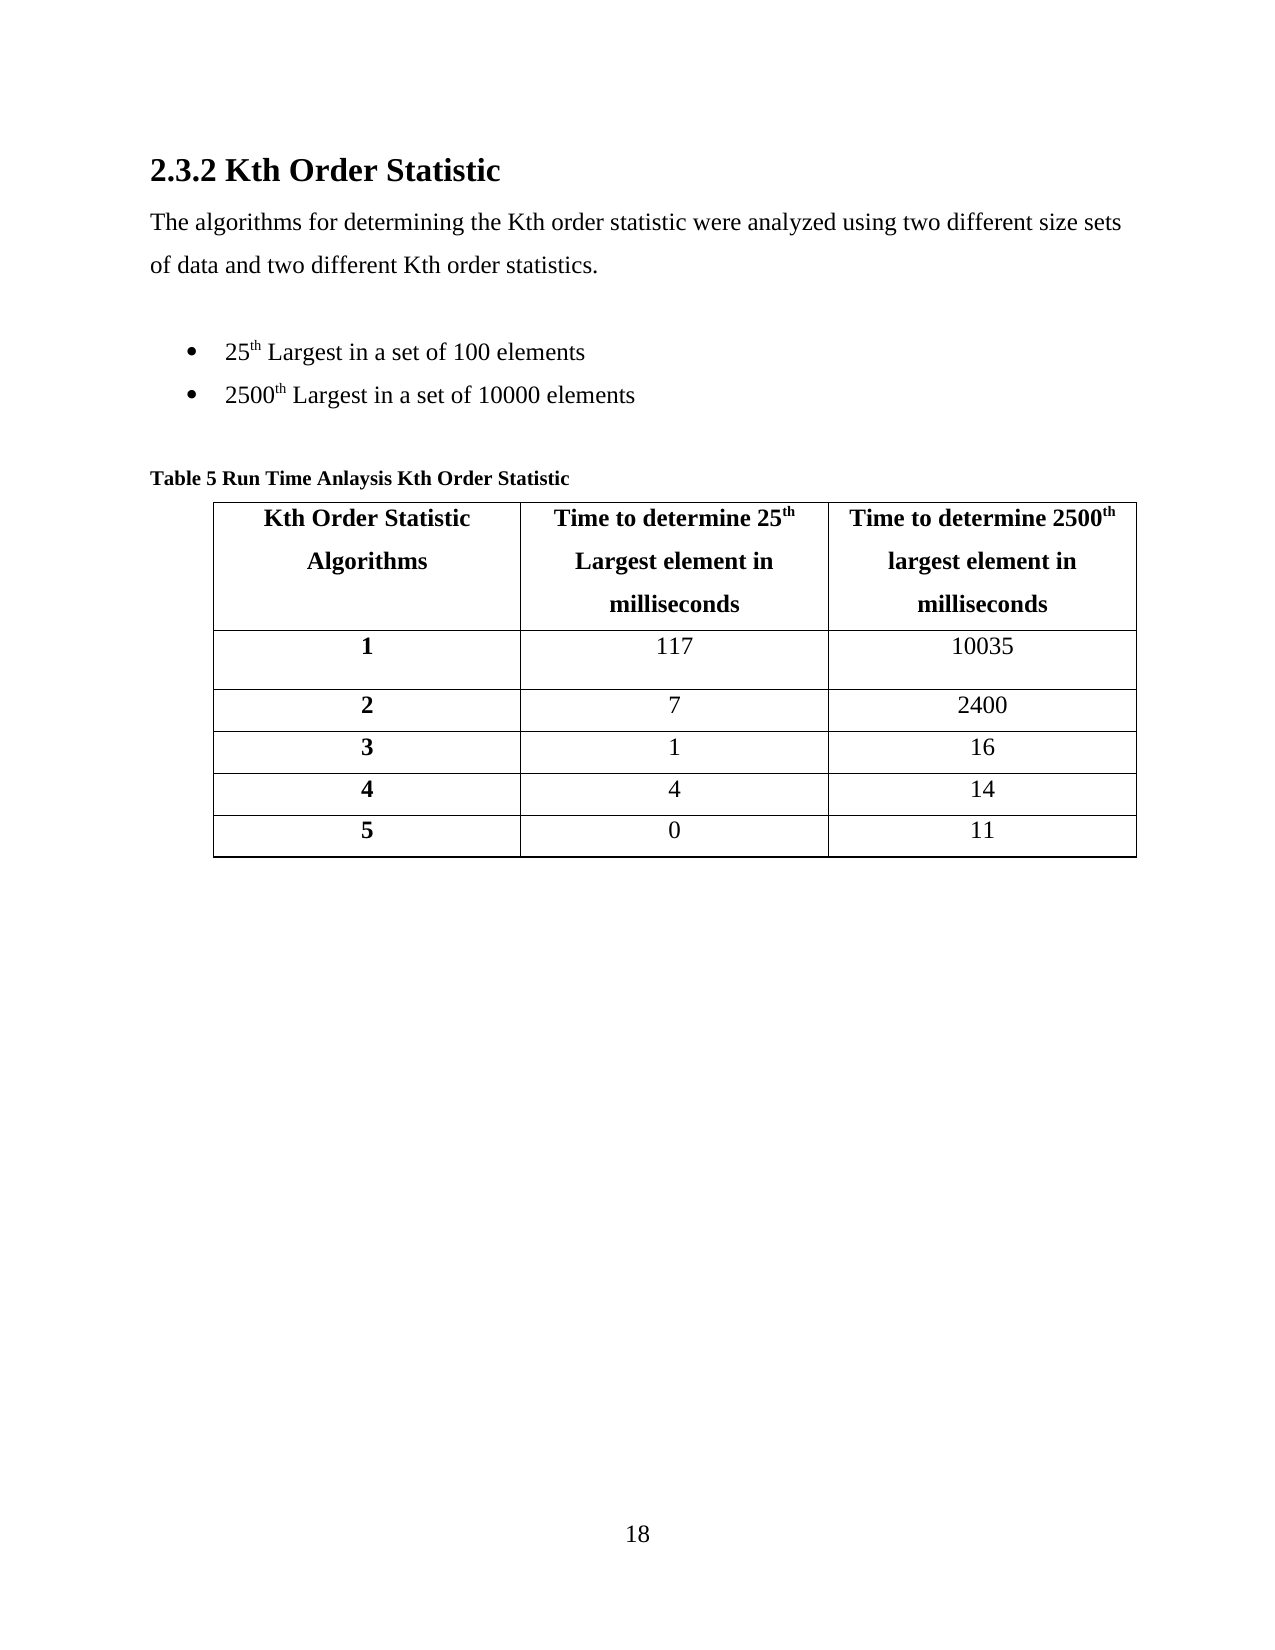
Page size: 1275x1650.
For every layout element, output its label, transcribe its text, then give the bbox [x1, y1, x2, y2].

list 25th Largest in a set of 100 elements [187, 337, 1125, 366]
text Table 5 Run Time Anlaysis Kth Order Statistic [150, 466, 1125, 490]
table_cell 4 [521, 774, 828, 814]
table_cell 3 [214, 732, 520, 773]
table_header Kth Order Statistic Algorithms [214, 503, 520, 630]
table_cell 16 [829, 732, 1136, 773]
subtitle 2.3.2 Kth Order Statistic [150, 150, 1125, 188]
table_cell 5 [214, 816, 520, 856]
table_cell 11 [829, 816, 1136, 856]
table_header Time to determine 2500th largest element in milliseconds [829, 503, 1136, 630]
table_cell 0 [521, 816, 828, 856]
table_cell 2 [214, 690, 520, 731]
table_cell 14 [829, 774, 1136, 814]
table_cell 4 [214, 774, 520, 814]
table_cell 10035 [829, 631, 1136, 689]
table_cell 2400 [829, 690, 1136, 731]
text The algorithms for determining the Kth order statistic were analyzed using two different size sets of data and two different Kth order statistics. [150, 207, 1125, 279]
table_header Time to determine 25th Largest element in milliseconds [521, 503, 828, 630]
list 2500th Largest in a set of 10000 elements [187, 380, 1125, 409]
table_cell 7 [521, 690, 828, 731]
table_cell 1 [521, 732, 828, 773]
table_cell 117 [521, 631, 828, 689]
table_cell 1 [214, 631, 520, 689]
